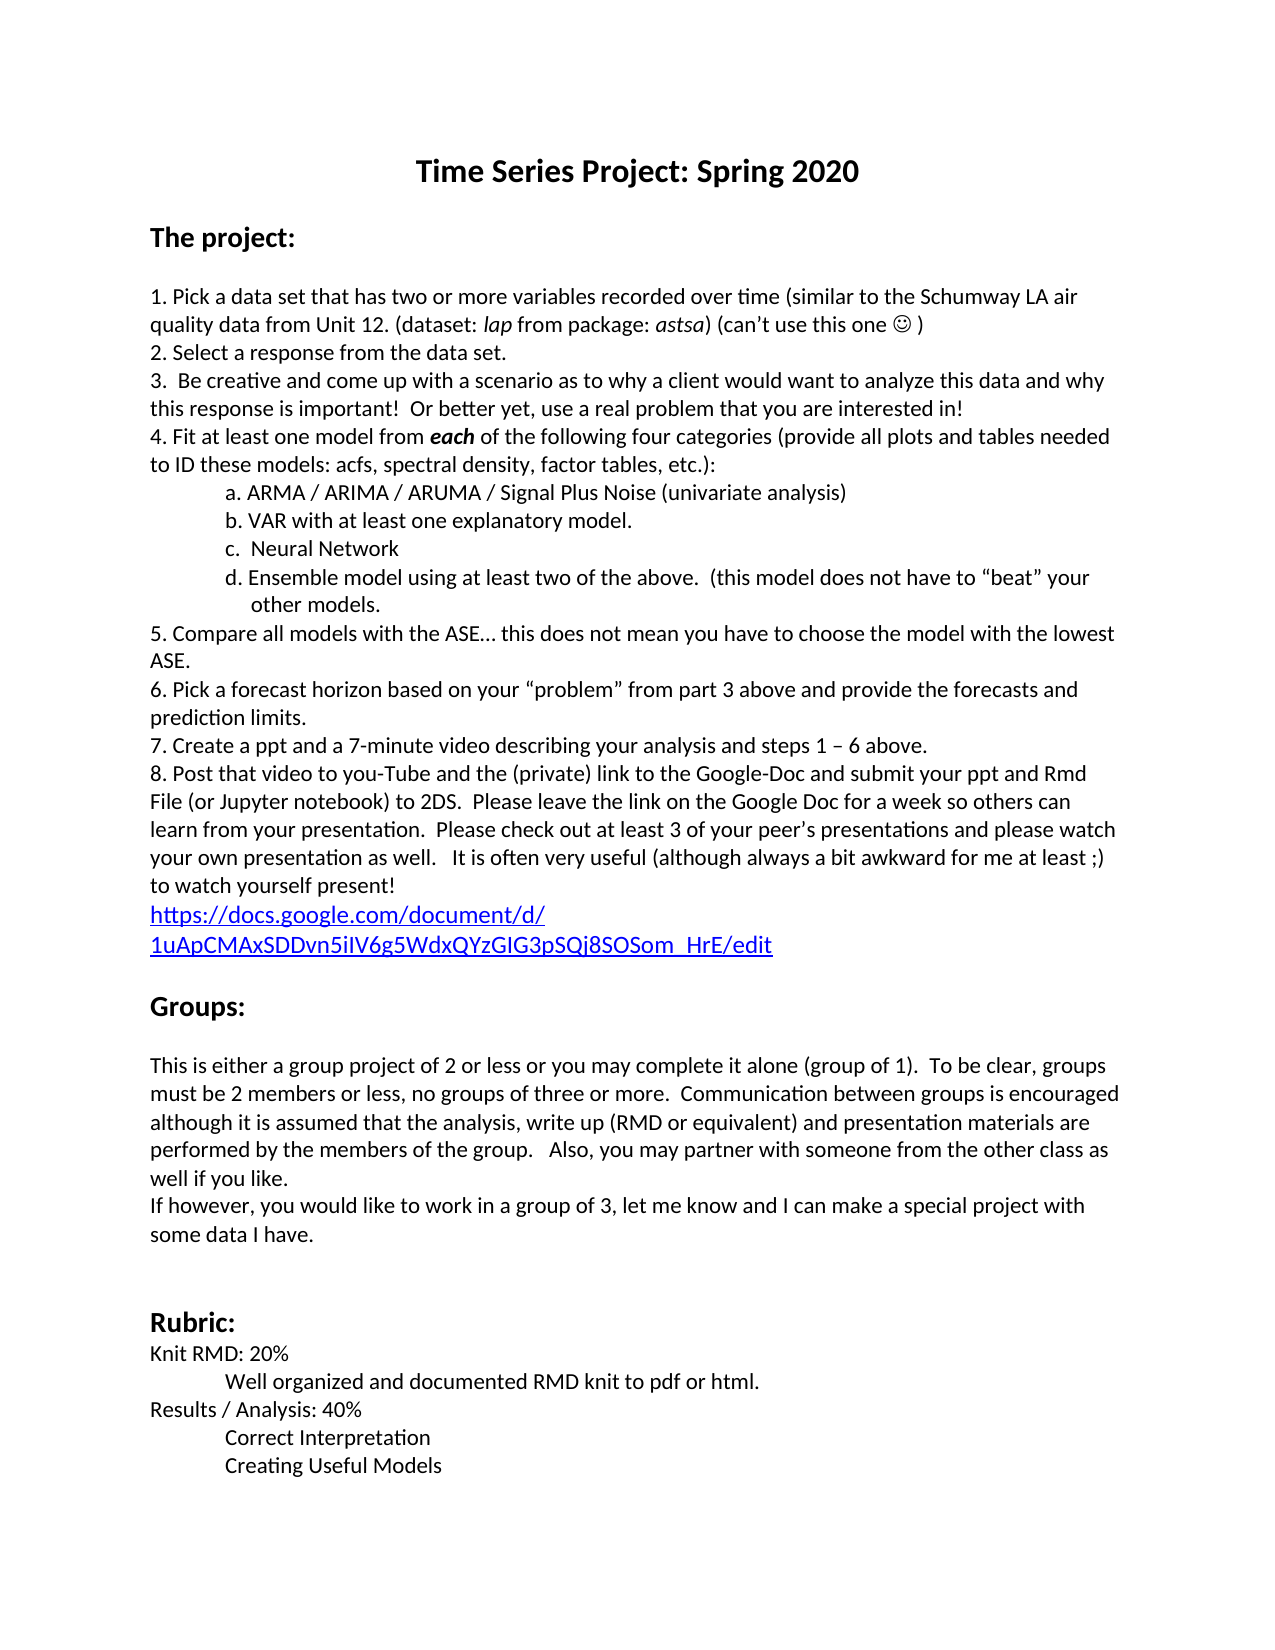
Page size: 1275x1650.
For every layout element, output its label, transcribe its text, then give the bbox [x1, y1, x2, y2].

text Groups: [150, 988, 1125, 1023]
text Well organized and documented RMD knit to pdf or html. [150, 1367, 1125, 1395]
text Creating Useful Models [150, 1451, 1125, 1479]
text 1. Pick a data set that has two or more variables recorded over time (similar to the Schumway LA air quality data from Unit 12. (dataset: lap from package: astsa) (can’t use this one ) [150, 282, 1125, 338]
text This is either a group project of 2 or less or you may complete it alone (group of 1). To be clear, groups must be 2 members or less, no groups of three or more. Communication between groups is encouraged although it is assumed that the analysis, write up (RMD or equivalent) and presentation materials are performed by the members of the group. Also, you may partner with someone from the other class as well if you like. [150, 1052, 1125, 1192]
text other models. [150, 591, 1125, 619]
text Correct Interpretation [150, 1423, 1125, 1451]
text d. Ensemble model using at least two of the above. (this model does not have to “beat” your [150, 563, 1125, 591]
text 8. Post that video to you-Tube and the (private) link to the Google-Doc and submit your ppt and Rmd File (or Jupyter notebook) to 2DS. Please leave the link on the Google Doc for a week so others can learn from your presentation. Please check out at least 3 of your peer’s presentations and please watch your own presentation as well. It is often very useful (although always a bit awkward for me at least ;) to watch yourself present! [150, 759, 1125, 899]
text 4. Fit at least one model from each of the following four categories (provide all plots and tables needed to ID these models: acfs, spectral density, factor tables, etc.): [150, 422, 1125, 478]
text 6. Pick a forecast horizon based on your “problem” from part 3 above and provide the forecasts and prediction limits. [150, 675, 1125, 731]
text https://docs.google.com/document/d/1uApCMAxSDDvn5iIV6g5WdxQYzGIG3pSQj8SOSom_HrE/edit [150, 899, 1125, 960]
text 3. Be creative and come up with a scenario as to why a client would want to analyze this data and why this response is important! Or better yet, use a real problem that you are interested in! [150, 366, 1144, 422]
text Rubric: [150, 1304, 1125, 1339]
text b. VAR with at least one explanatory model. [150, 507, 1125, 534]
text 5. Compare all models with the ASE… this does not mean you have to choose the model with the lowest ASE. [150, 619, 1125, 675]
text If however, you would like to work in a group of 3, let me know and I can make a special project with some data I have. [150, 1192, 1125, 1248]
text 7. Create a ppt and a 7-minute video describing your analysis and steps 1 – 6 above. [150, 731, 1125, 759]
text Time Series Project: Spring 2020 [150, 150, 1125, 191]
text Results / Analysis: 40% [150, 1395, 1125, 1423]
text 2. Select a response from the data set. [150, 338, 1125, 366]
text The project: [150, 219, 1125, 254]
text c. Neural Network [150, 534, 1125, 563]
text Knit RMD: 20% [150, 1339, 1125, 1367]
text a. ARMA / ARIMA / ARUMA / Signal Plus Noise (univariate analysis) [150, 478, 1125, 507]
